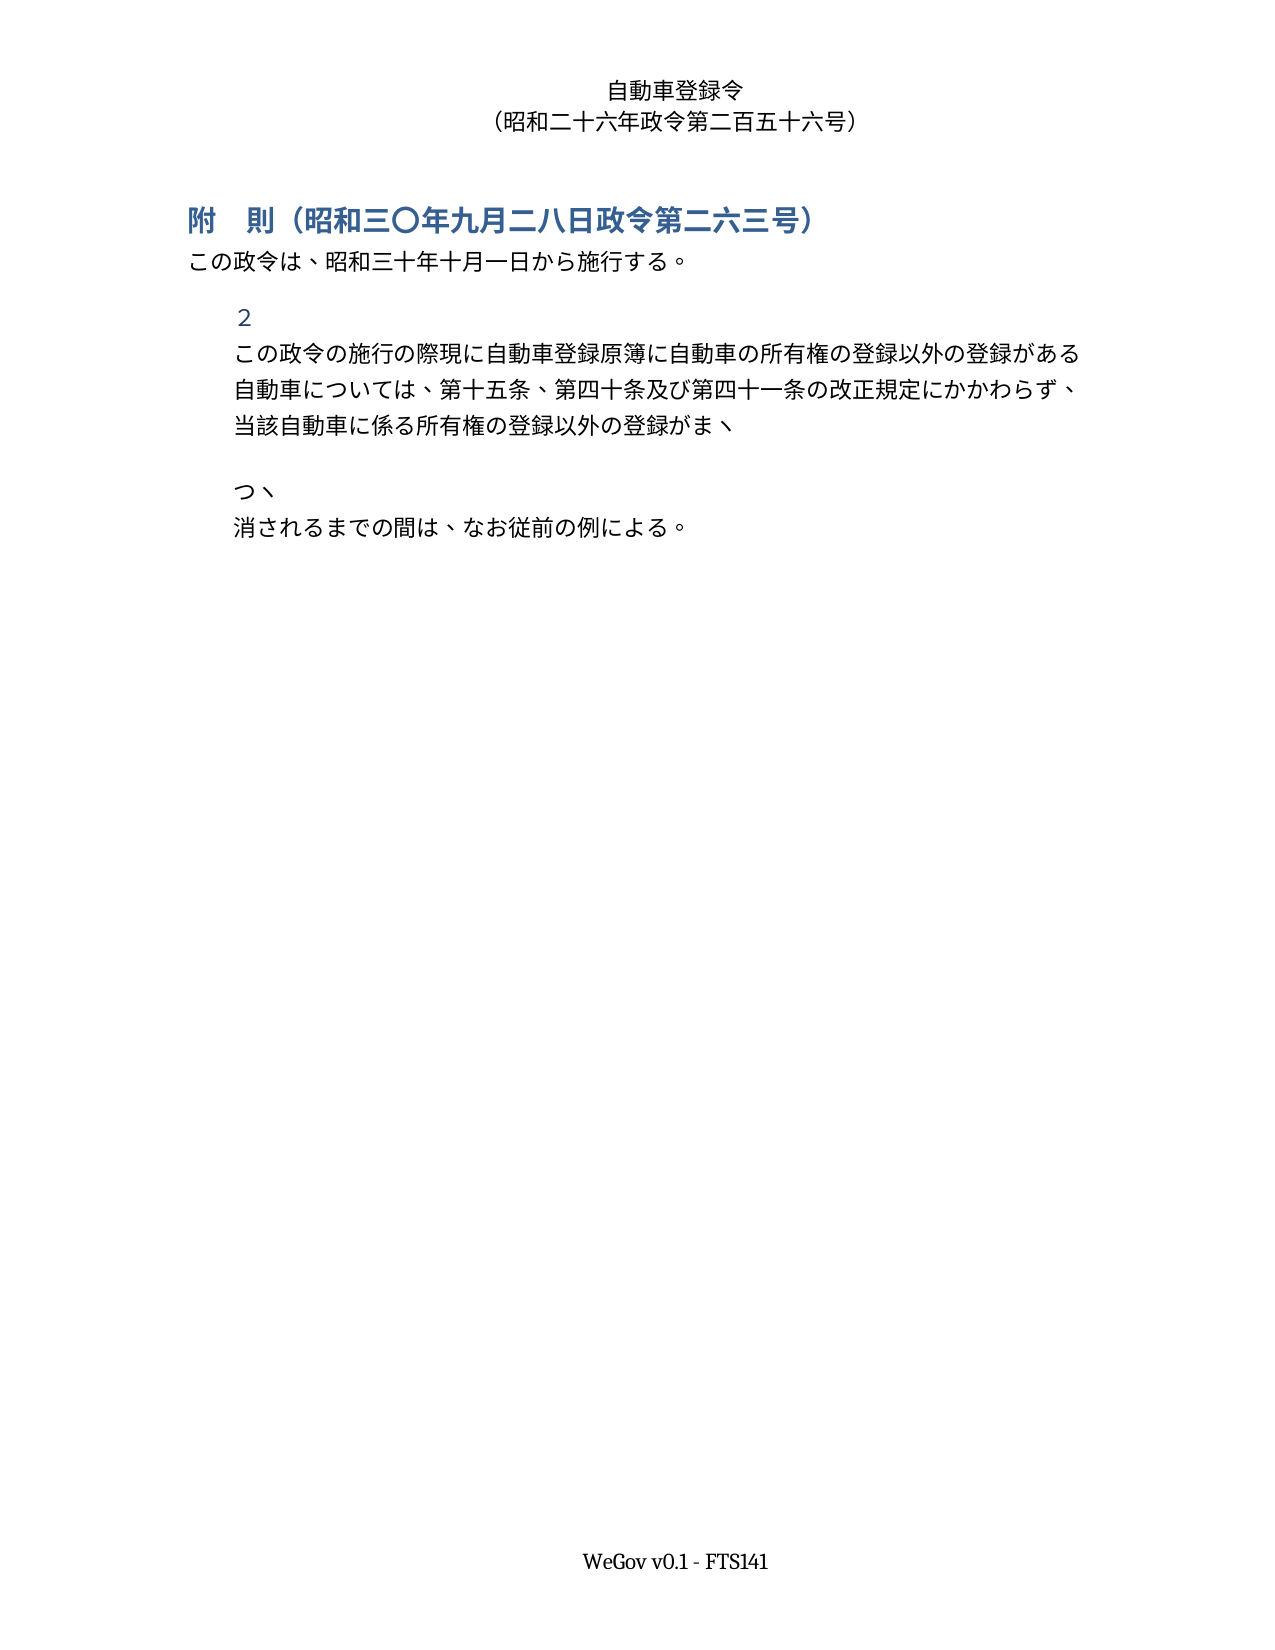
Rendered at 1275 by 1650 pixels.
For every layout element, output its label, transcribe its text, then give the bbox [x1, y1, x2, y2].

subtitle 附 則（昭和三〇年九月二八日政令第二六三号） [187, 200, 1087, 240]
text この政令は、昭和三十年十月一日から施行する。 [187, 246, 1087, 277]
subtitle ２ [233, 302, 1087, 334]
text この政令の施行の際現に自動車登録原簿に自動車の所有権の登録以外の登録がある自動車については、第十五条、第四十条及び第四十一条の改正規定にかかわらず、当該自動車に係る所有権の登録以外の登録がまヽ つヽ 消されるまでの間は、なお従前の例による。 [233, 338, 1087, 543]
